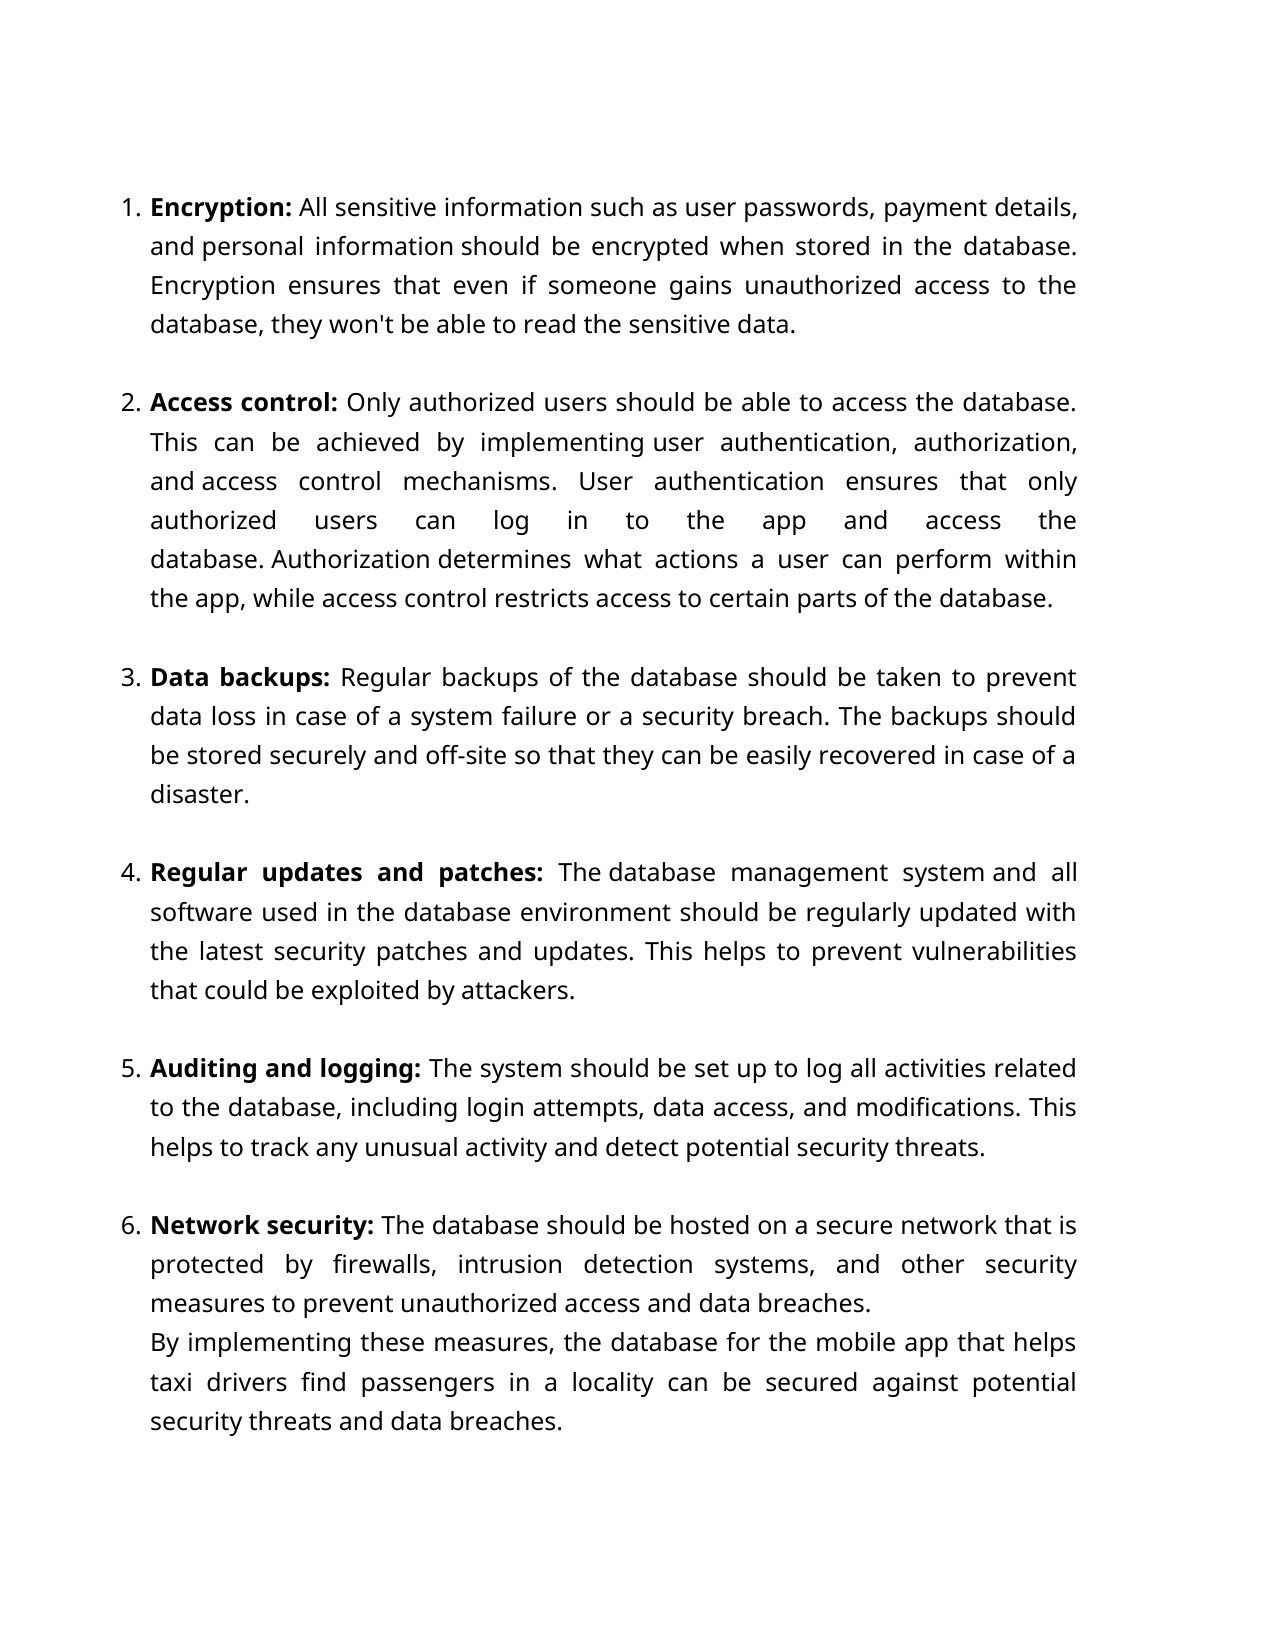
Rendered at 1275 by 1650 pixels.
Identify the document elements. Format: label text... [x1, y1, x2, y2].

list Auditing and logging: The system should be set up to log all activities related to the database, including login attempts, data access, and modifications. This helps to track any unusual activity and detect potential security threats. [121, 1051, 1078, 1163]
list Regular updates and patches: The database management system and all software used in the database environment should be regularly updated with the latest security patches and updates. This helps to prevent vulnerabilities that could be exploited by attackers. [121, 855, 1078, 1007]
list Data backups: Regular backups of the database should be taken to prevent data loss in case of a system failure or a security breach. The backups should be stored securely and off-site so that they can be easily recovered in case of a disaster. [121, 659, 1078, 811]
list Network security: The database should be hosted on a secure network that is protected by firewalls, intrusion detection systems, and other security measures to prevent unauthorized access and data breaches. [121, 1207, 1078, 1320]
list Encryption: All sensitive information such as user passwords, payment details, and personal information should be encrypted when stored in the database. Encryption ensures that even if someone gains unauthorized access to the database, they won't be able to read the sensitive data. [121, 189, 1078, 341]
list Access control: Only authorized users should be able to access the database. This can be achieved by implementing user authentication, authorization, and access control mechanisms. User authentication ensures that only authorized users can log in to the app and access the database. Authorization determines what actions a user can perform within the app, while access control restricts access to certain parts of the database. [121, 385, 1078, 615]
text By implementing these measures, the database for the mobile app that helps taxi drivers find passengers in a locality can be secured against potential security threats and data breaches. [150, 1325, 1078, 1437]
